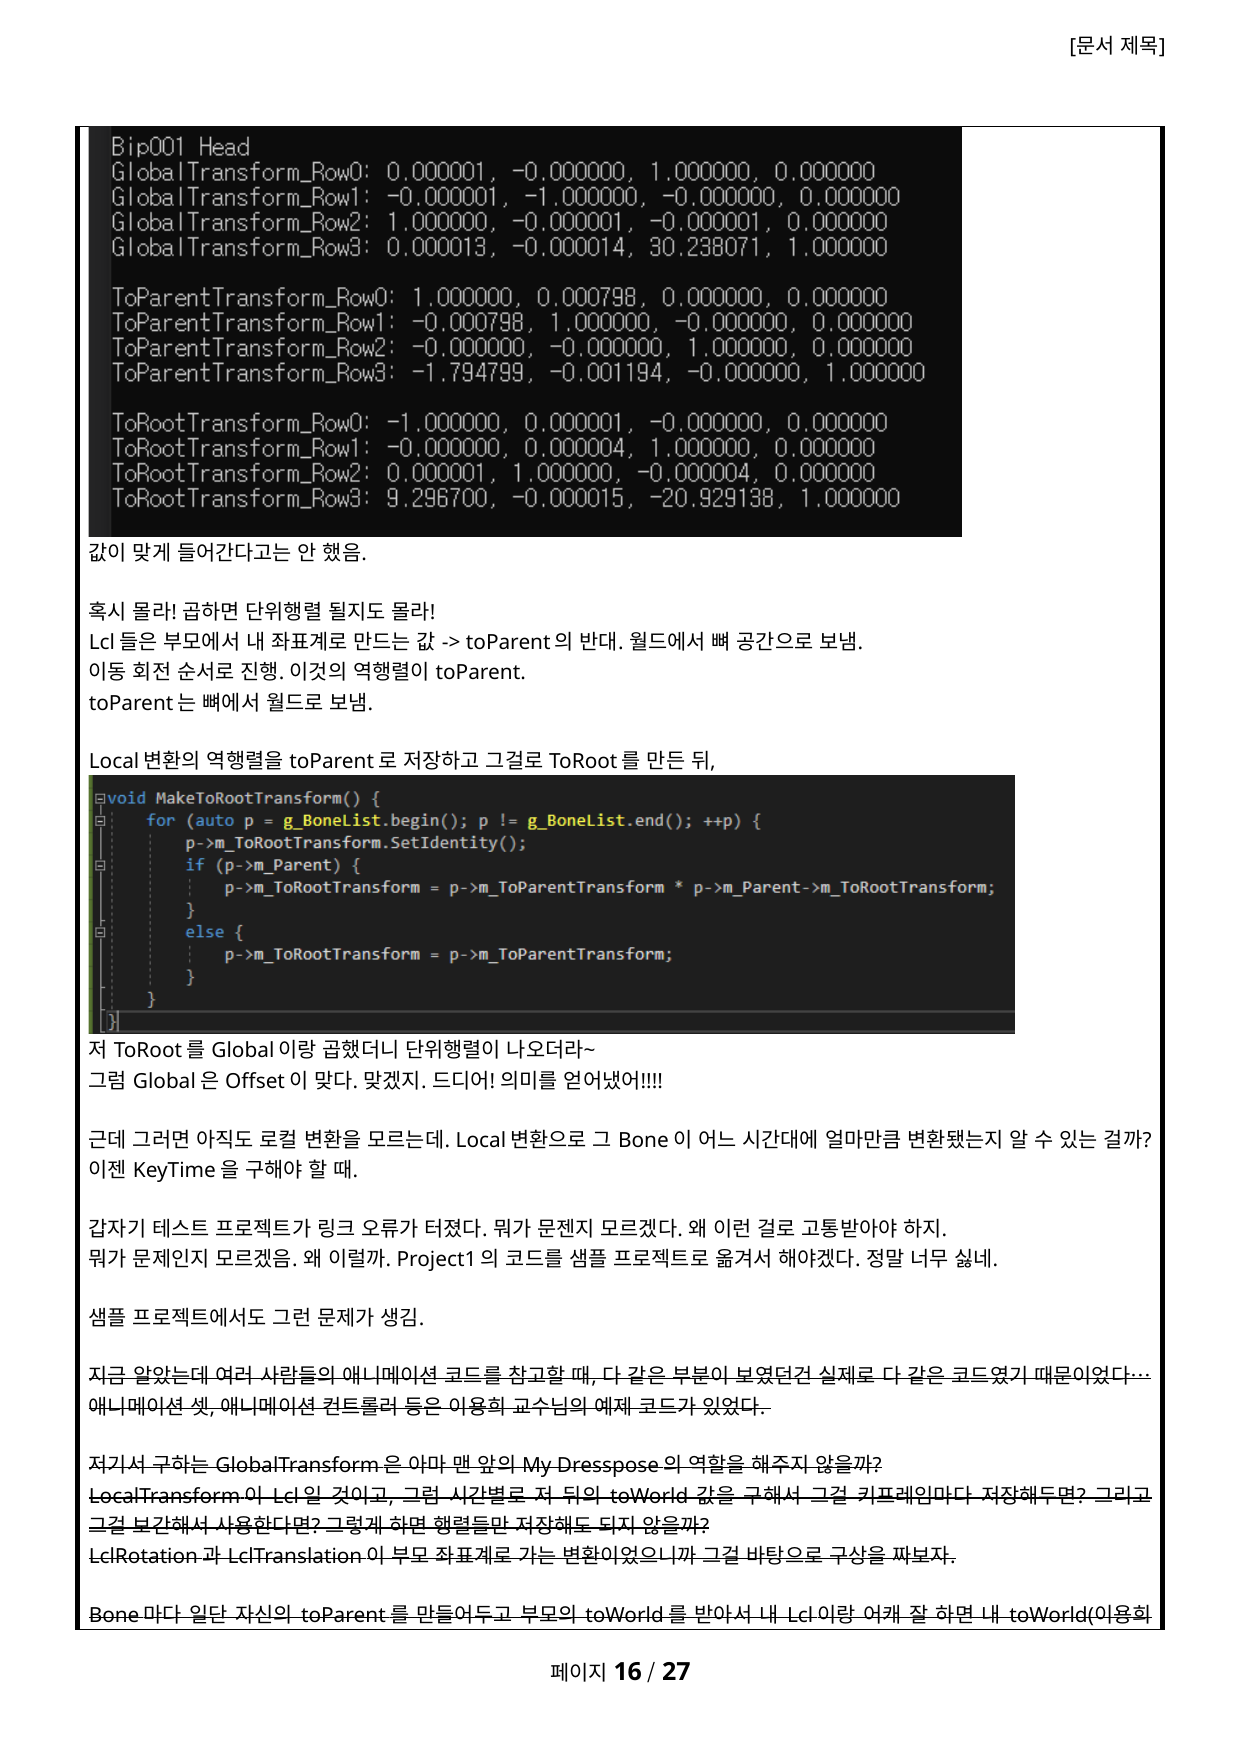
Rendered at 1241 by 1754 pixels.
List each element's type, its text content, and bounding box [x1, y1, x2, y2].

picture [88, 775, 1015, 1034]
picture [88, 126, 962, 537]
